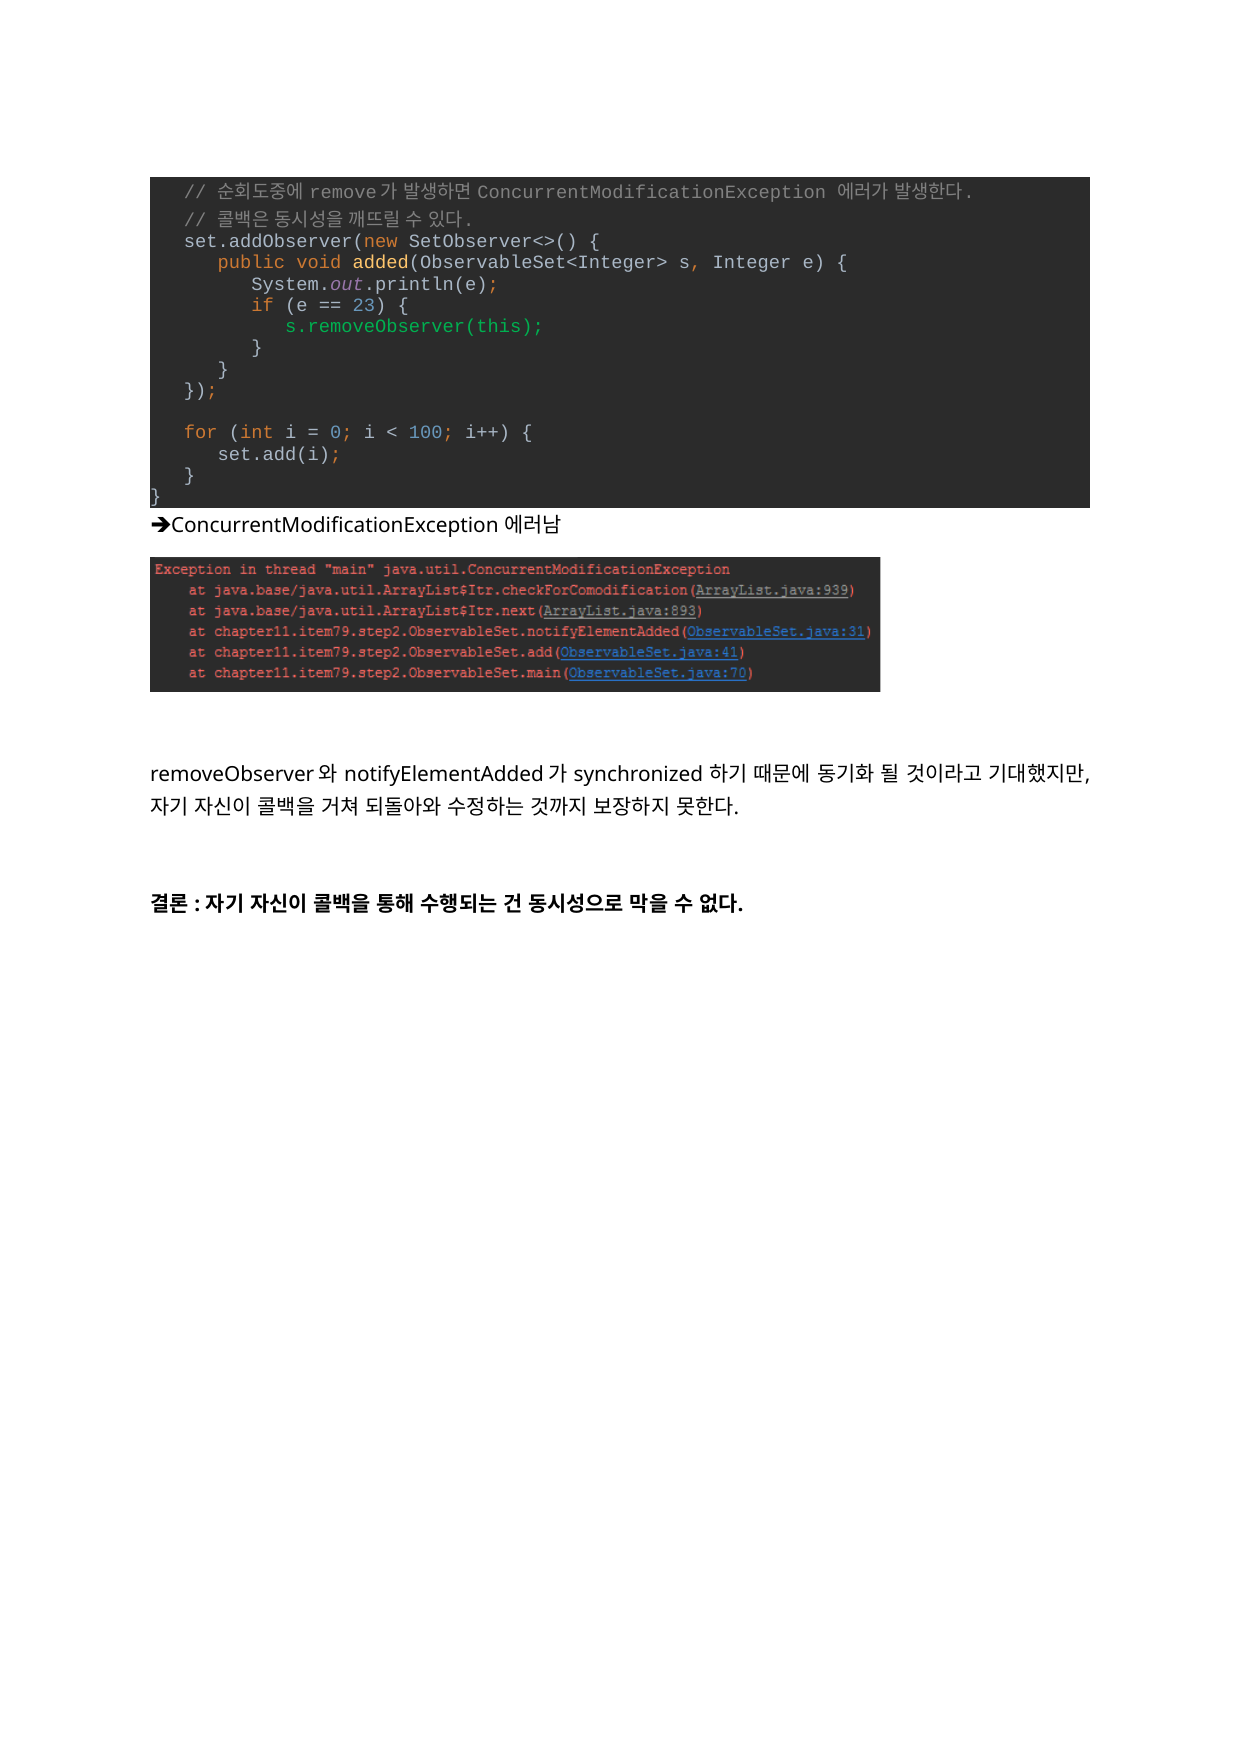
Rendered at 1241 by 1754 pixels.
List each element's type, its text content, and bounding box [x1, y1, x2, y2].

text 결론 : 자기 자신이 콜백을 통해 수행되는 건 동시성으로 막을 수 없다. [150, 887, 1090, 917]
text ConcurrentModificationException 에러남 [150, 508, 1090, 538]
text removeObserver와 notifyElementAdded가 synchronized 하기 때문에 동기화 될 것이라고 기대했지만, 자기 자신이 콜백을 거쳐 되돌아와 수정하는 것까지 보장하지 못한다. [150, 758, 1090, 821]
picture [150, 557, 881, 692]
